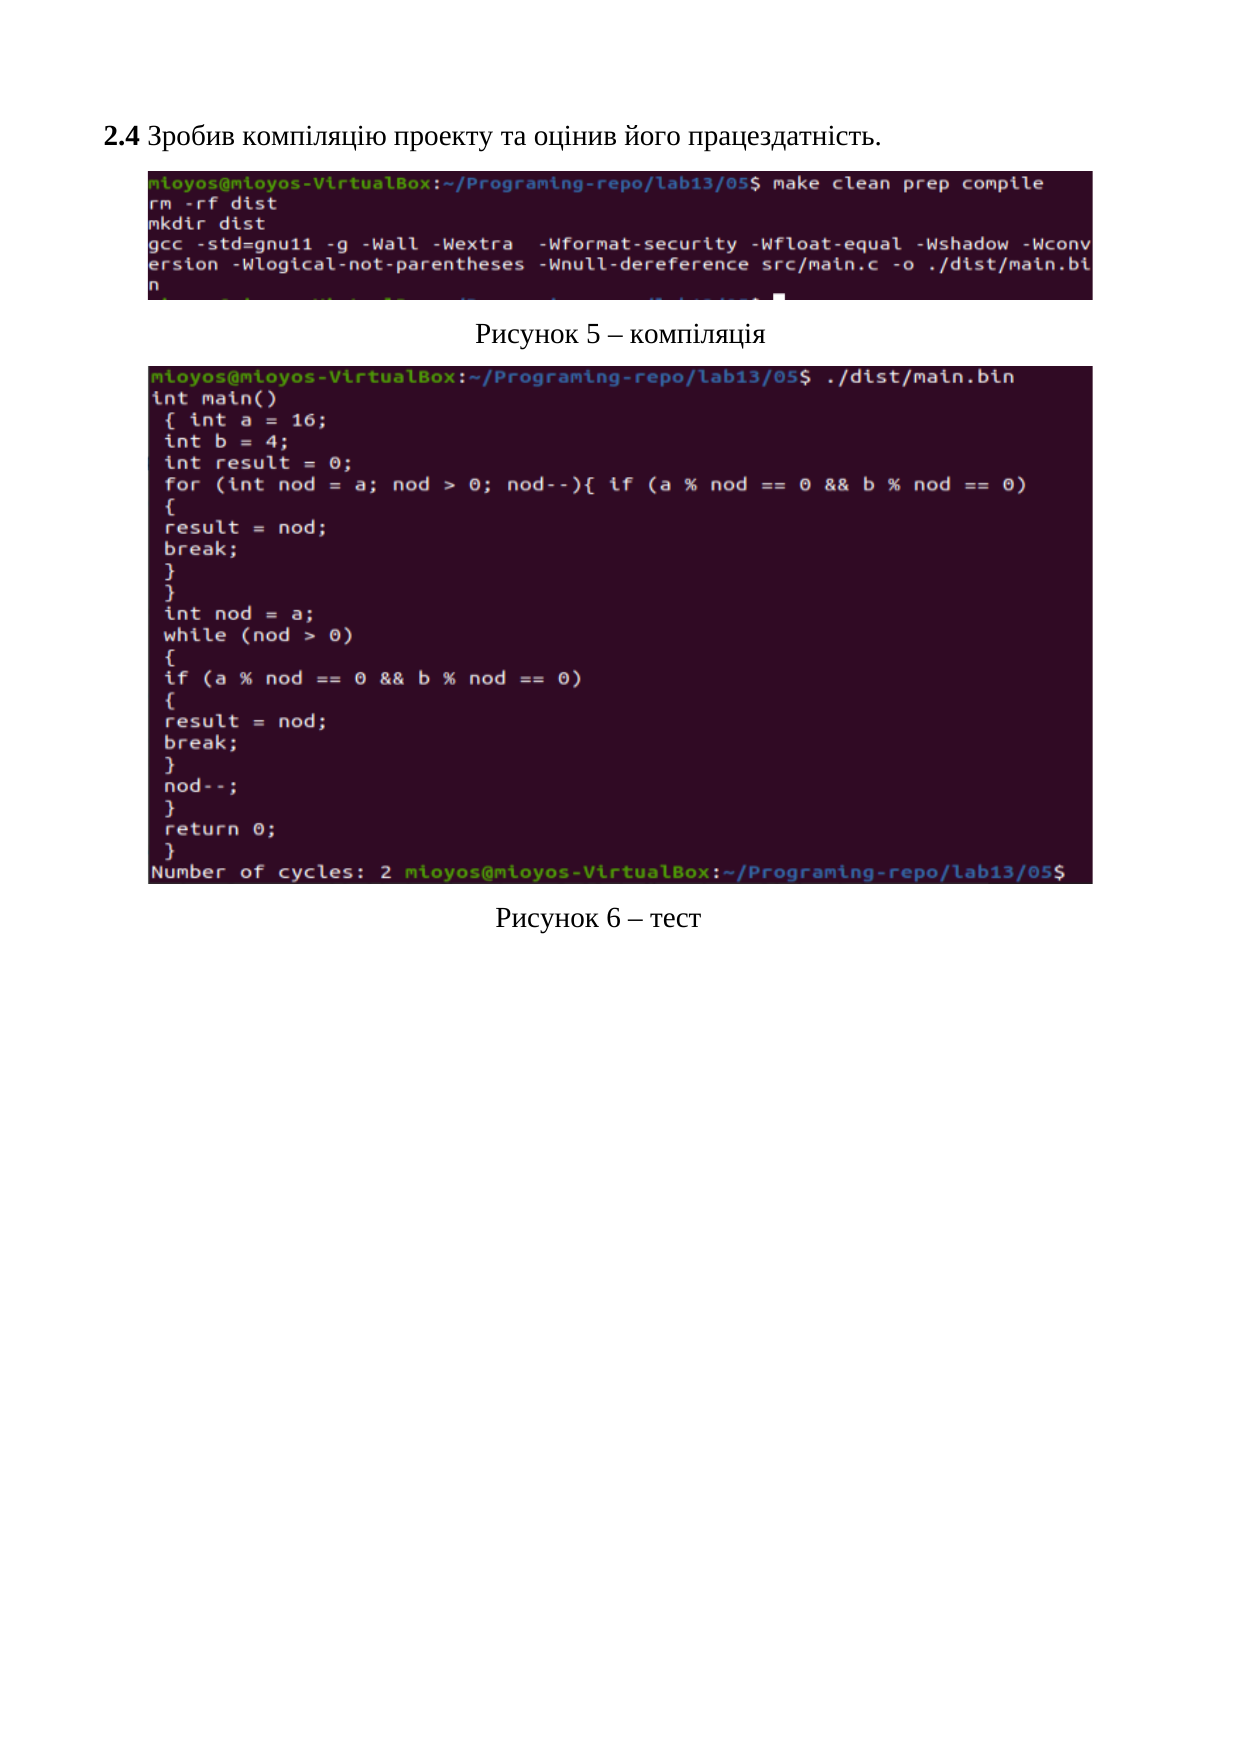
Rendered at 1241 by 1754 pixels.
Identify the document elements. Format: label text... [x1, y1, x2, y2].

list Рисунок 6 – тест [103, 901, 1093, 934]
text 2.4 Зробив компіляцію проекту та оцінив його працездатність. [103, 118, 1093, 152]
list Рисунок 5 – компіляція [148, 316, 1093, 349]
picture [147, 366, 1093, 884]
picture [147, 171, 1093, 300]
